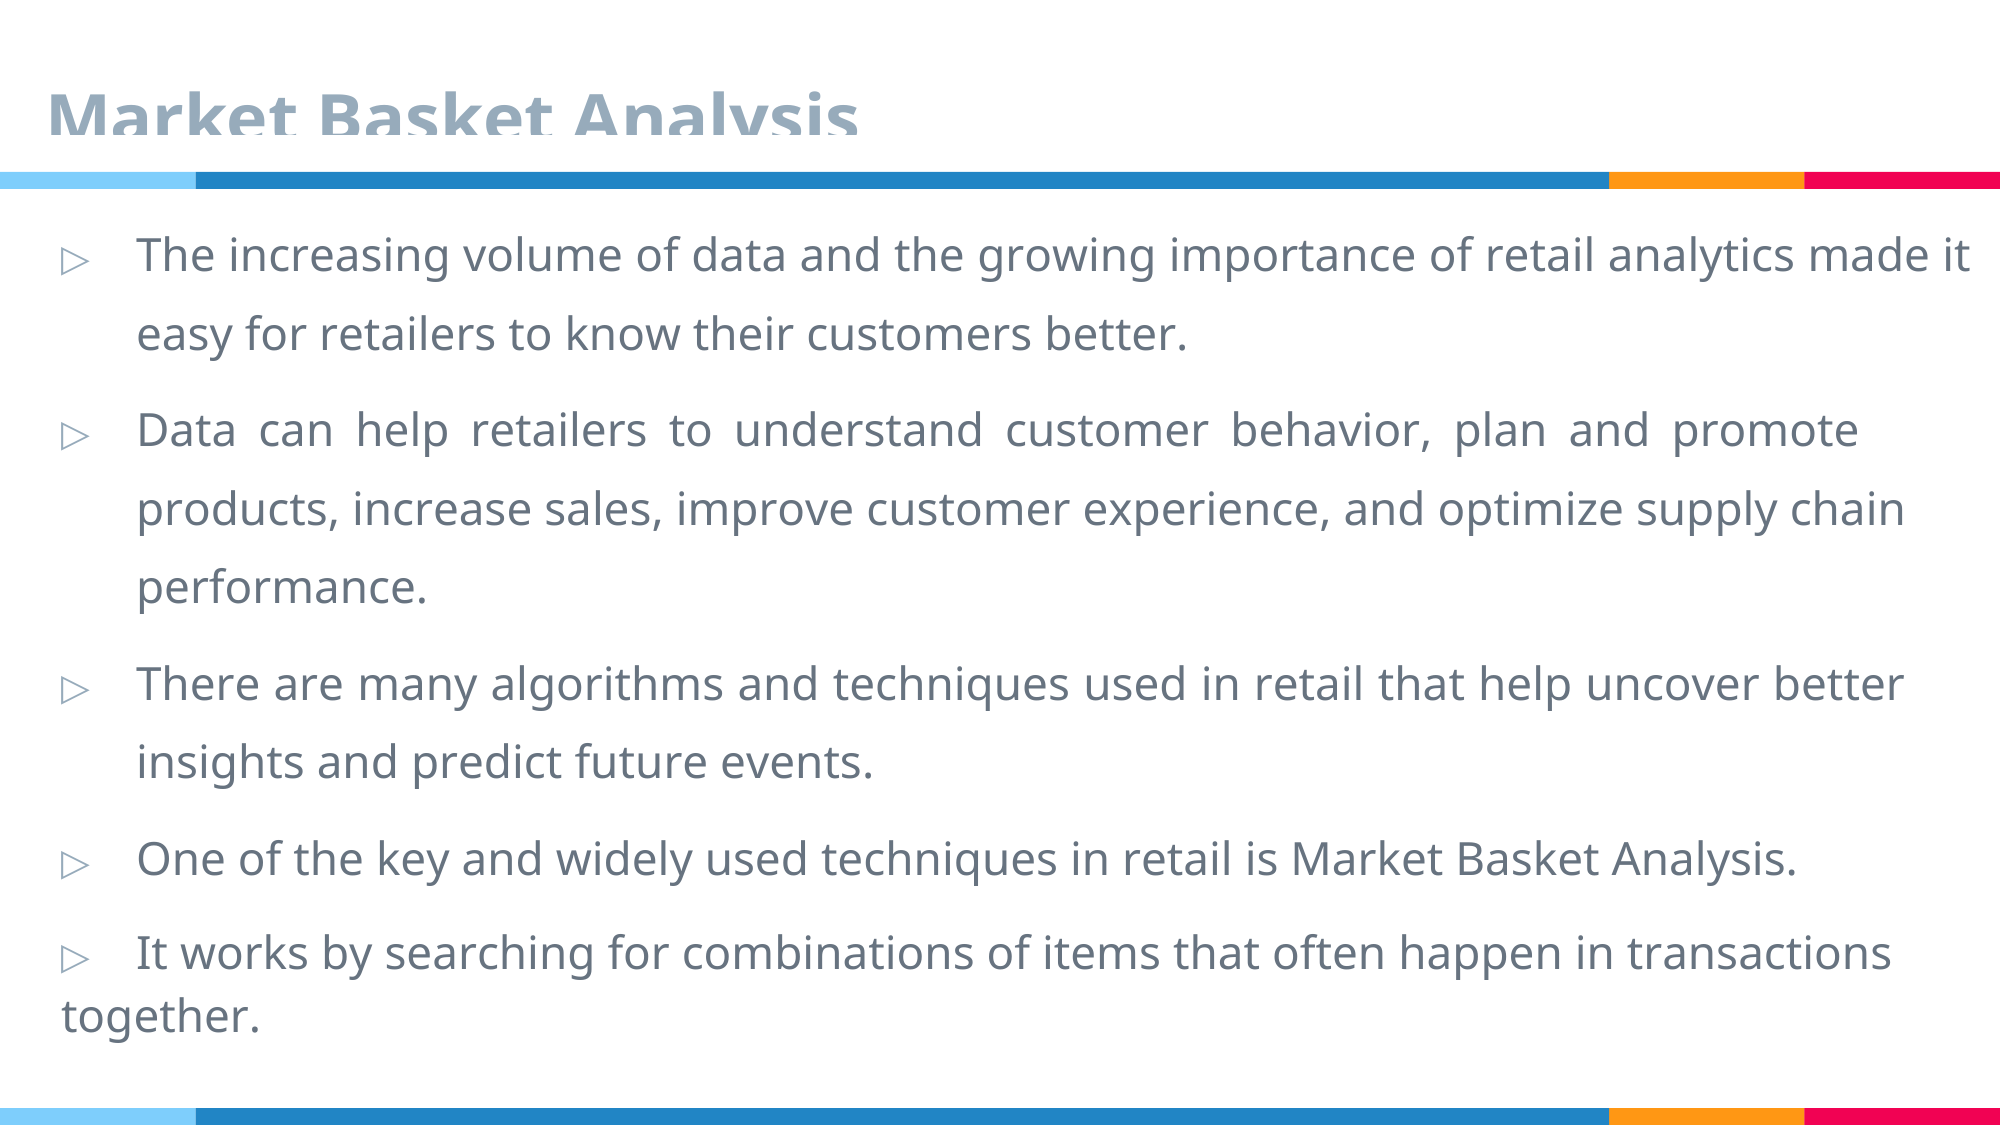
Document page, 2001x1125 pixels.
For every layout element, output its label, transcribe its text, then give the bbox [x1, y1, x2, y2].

text ▷ One of the key and widely used techniques in retail is Market Basket Analysis. [61, 827, 1985, 889]
text ▷ It works by searching for combinations of items that often happen in transactions together. [61, 921, 1985, 1046]
text ▷ There are many algorithms and techniques used in retail that help uncover better insights and predict future events. [61, 651, 1970, 792]
text ▷ The increasing volume of data and the growing importance of retail analytics made it easy for retailers to know their customers better. [61, 222, 1971, 363]
text ▷ Data can help retailers to understand customer behavior, plan and promote products, increase sales, improve customer experience, and optimize supply chain performance. [61, 398, 1968, 617]
